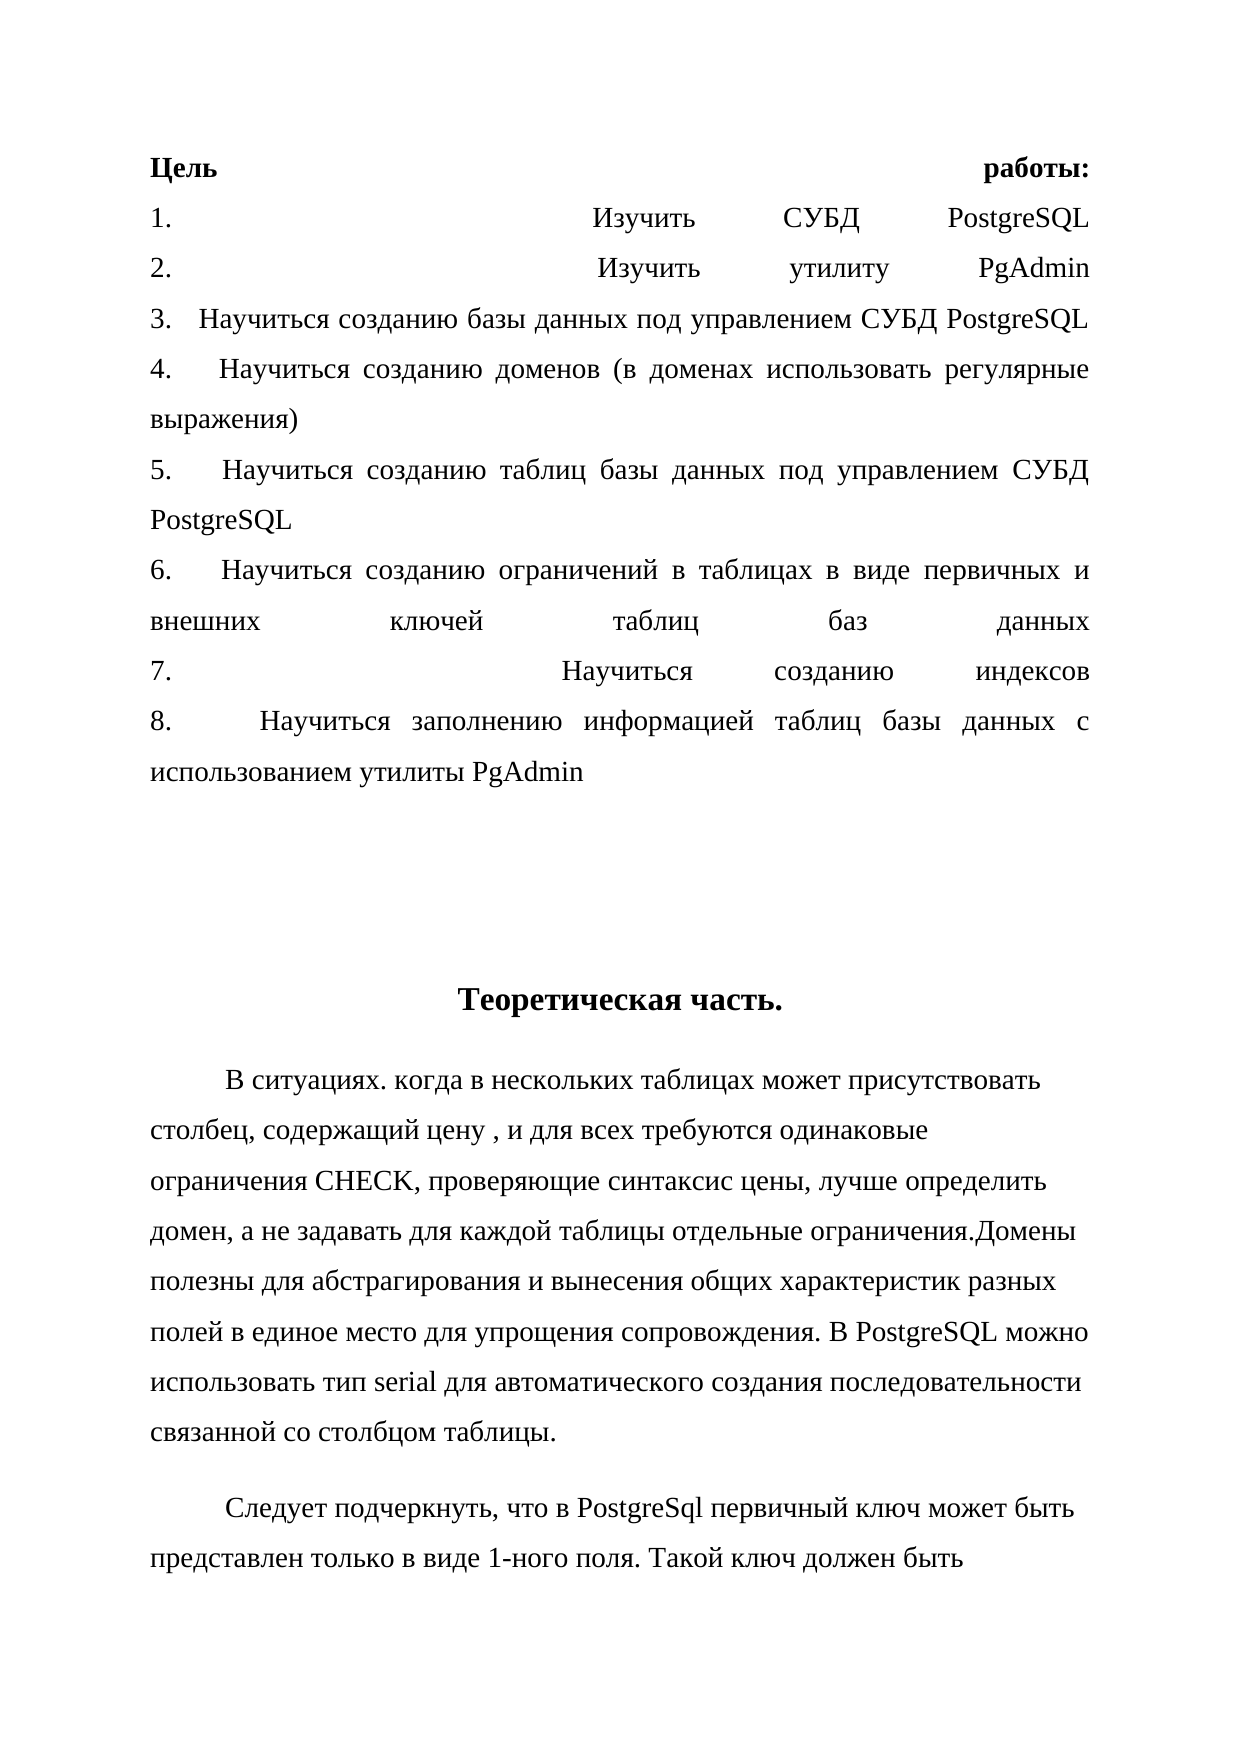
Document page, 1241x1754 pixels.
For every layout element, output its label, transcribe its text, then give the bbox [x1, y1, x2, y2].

text В ситуациях. когда в нескольких таблицах может присутствовать столбец, содержащий цену , и для всех требуются одинаковые ограничения CHECK, проверяющие синтаксис цены, лучше определить домен, а не задавать для каждой таблицы отдельные ограничения.Домены полезны для абстрагирования и вынесения общих характеристик разных полей в единое место для упрощения сопровождения. В PostgreSQL можно использовать тип serial для автоматического создания последовательности связанной со столбцом таблицы. [150, 1062, 1090, 1448]
text Теоретическая часть. [150, 980, 1090, 1018]
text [150, 1490, 1090, 1573]
text Цель работы: 1. Изучить СУБД PostgreSQL 2. Изучить утилиту PgAdmin 3. Научиться созданию базы данных под управлением СУБД PostgreSQL 4. Научиться созданию доменов (в доменах использовать регулярные выражения) 5. Научиться созданию таблиц базы данных под управлением СУБД PostgreSQL 6. Научиться созданию ограничений в таблицах в виде первичных и внешних ключей таблиц баз данных 7. Научиться созданию индексов 8. Научиться заполнению информацией таблиц базы данных с использованием утилиты PgAdmin [150, 150, 1090, 787]
